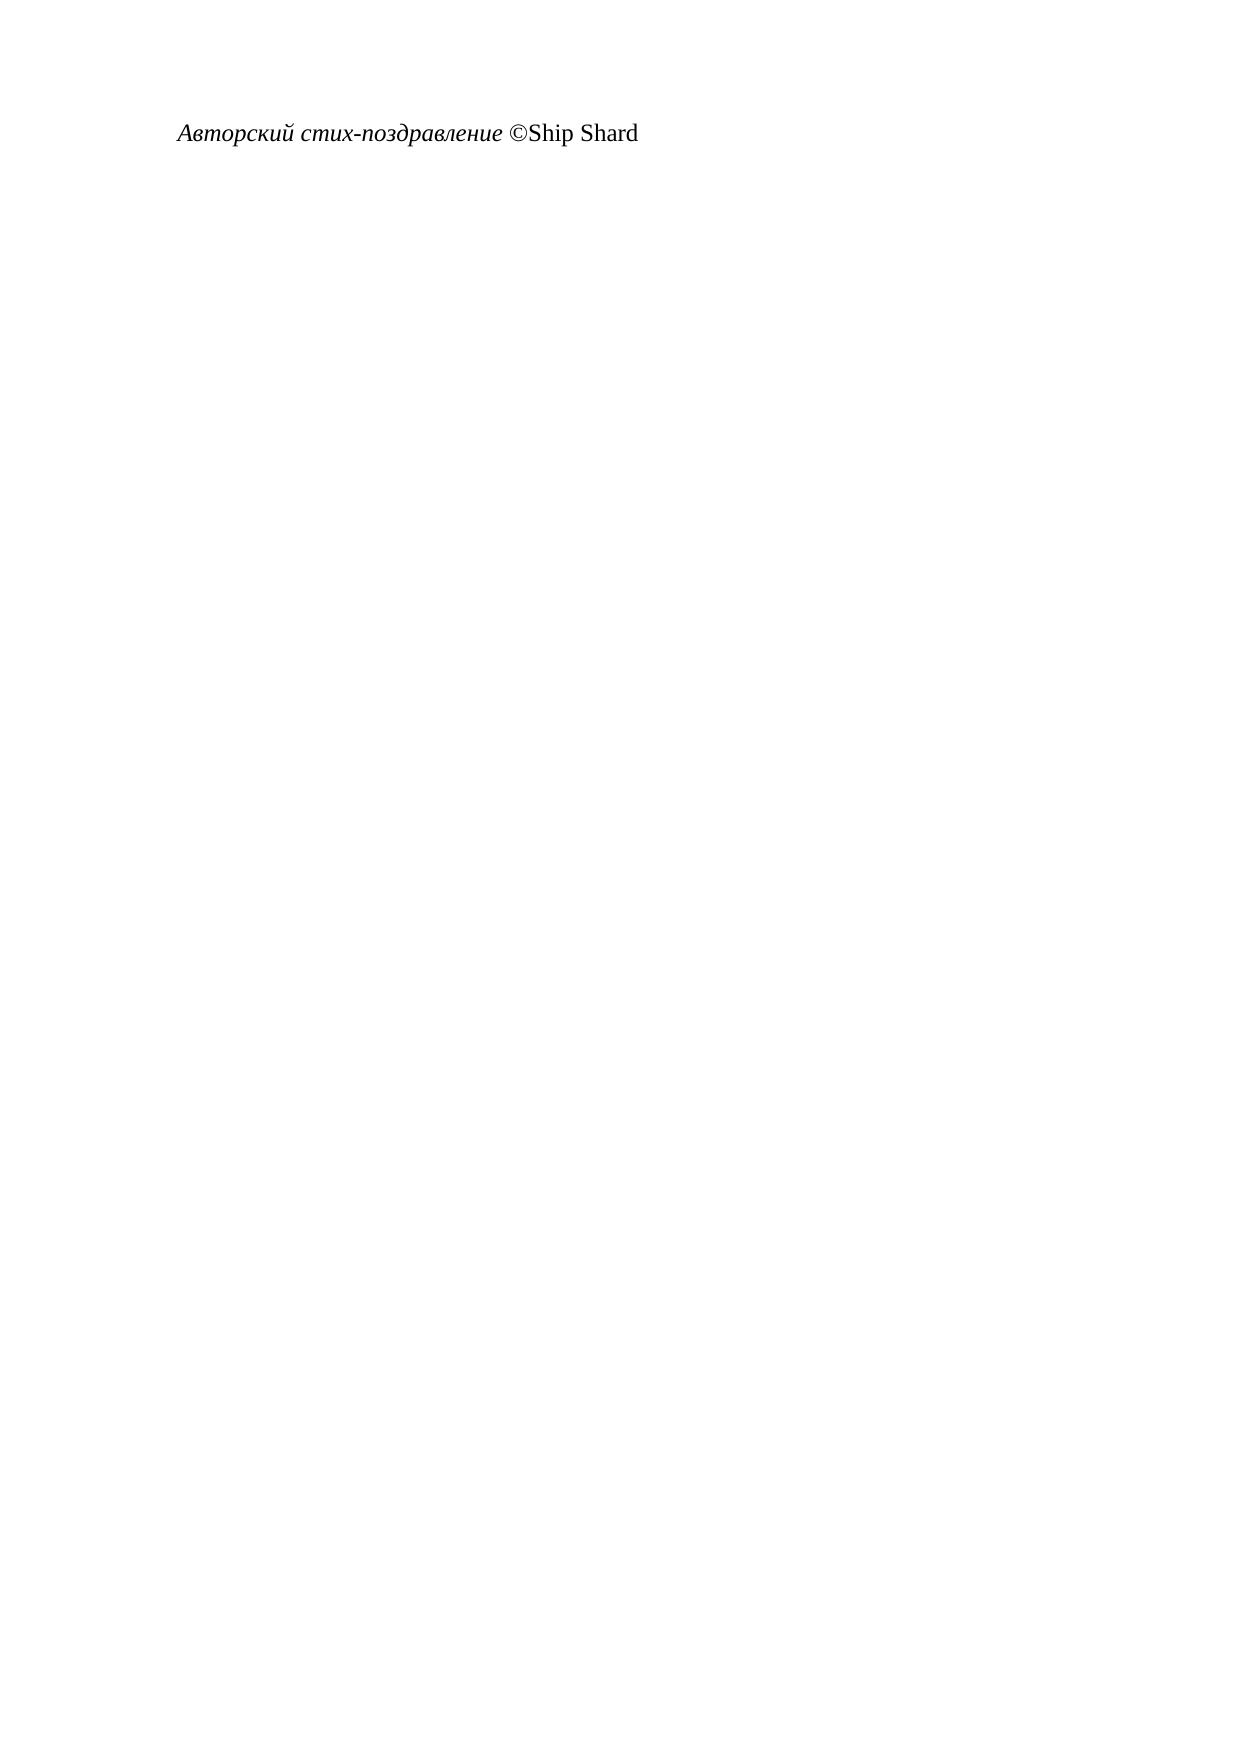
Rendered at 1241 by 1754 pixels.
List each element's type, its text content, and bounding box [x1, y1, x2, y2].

text Авторский стих-поздравление ©Ship Shard [177, 118, 1152, 147]
